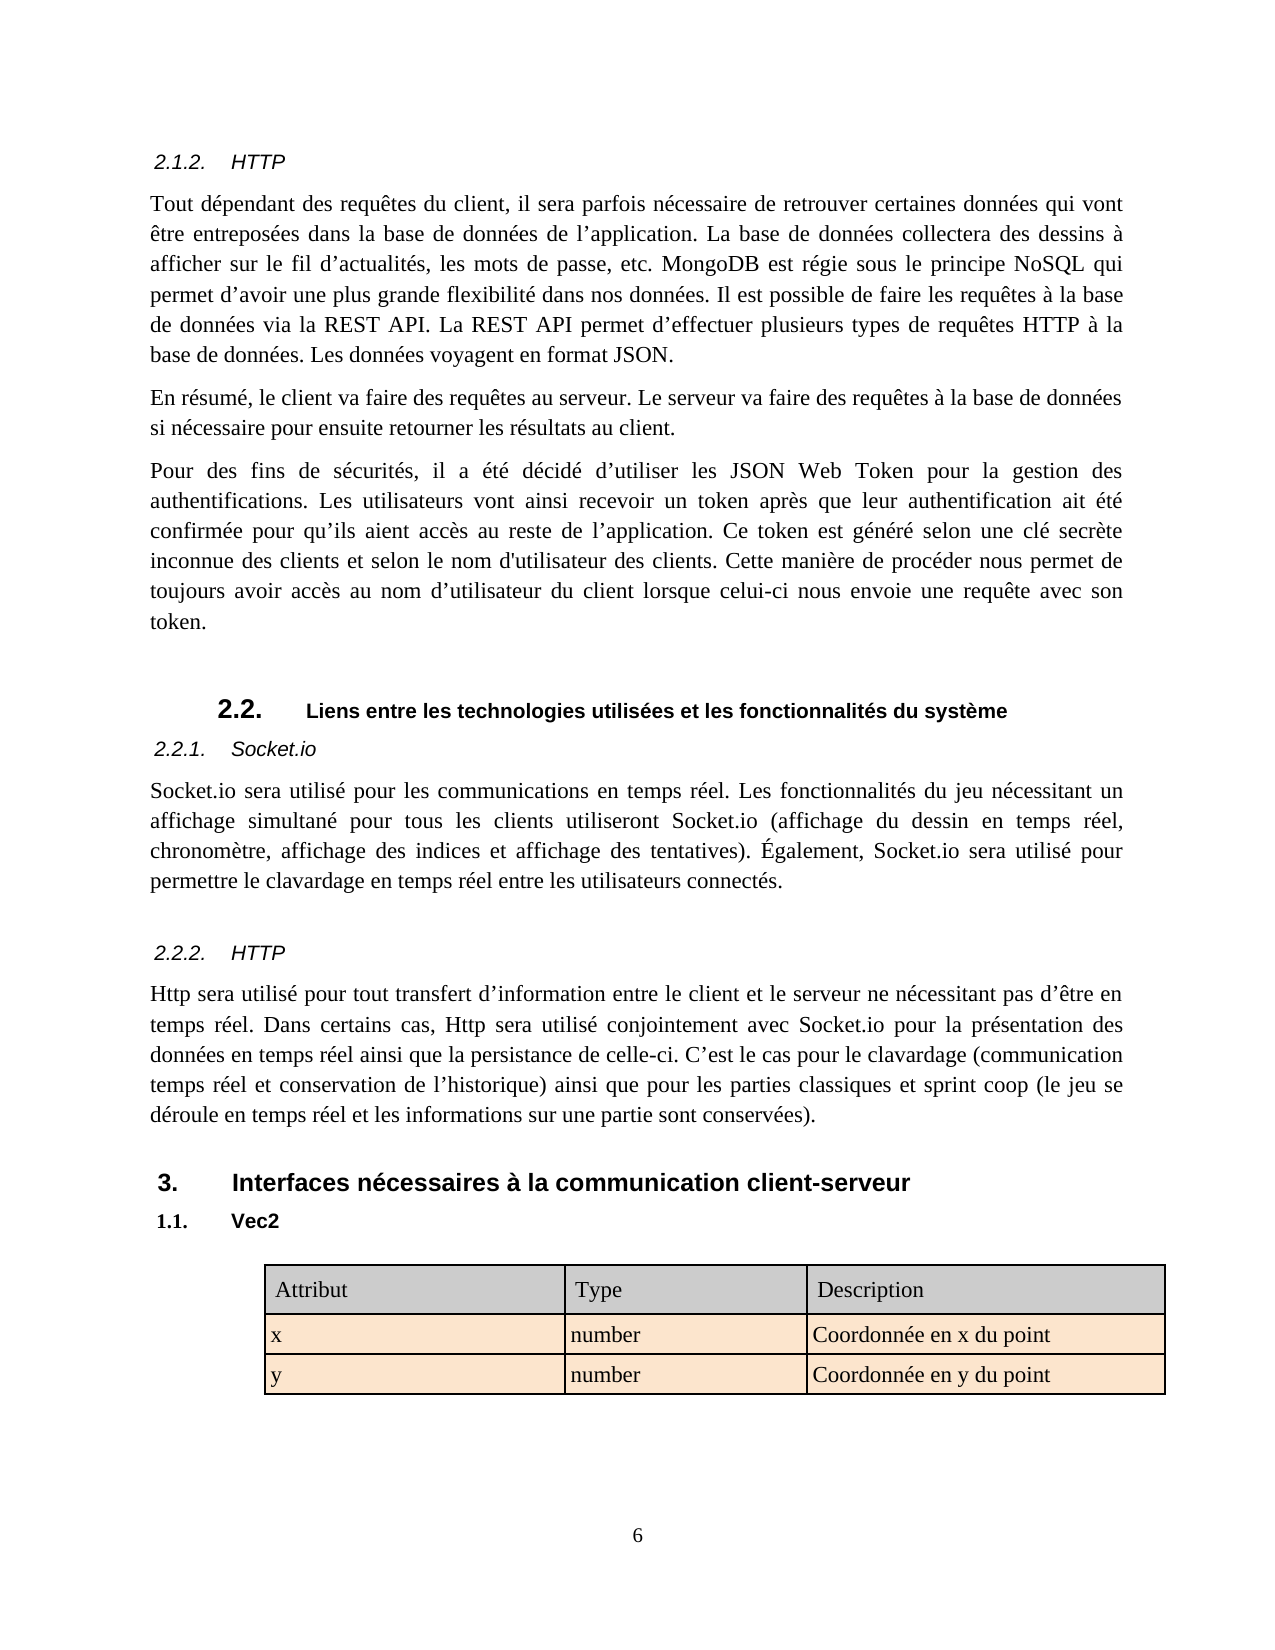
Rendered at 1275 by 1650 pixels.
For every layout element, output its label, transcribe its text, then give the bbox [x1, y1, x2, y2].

subtitle Interfaces nécessaires à la communication client-serveur [178, 1168, 1125, 1197]
subtitle HTTP [206, 940, 1125, 964]
text En résumé, le client va faire des requêtes au serveur. Le serveur va faire des requêtes à la base de données si nécessaire pour ensuite retourner les résultats au client. [150, 384, 1125, 440]
text Tout dépendant des requêtes du client, il sera parfois nécessaire de retrouver certaines données qui vont être entreposées dans la base de données de l’application. La base de données collectera des dessins à afficher sur le fil d’actualités, les mots de passe, etc. MongoDB est régie sous le principe NoSQL qui permet d’avoir une plus grande flexibilité dans nos données. Il est possible de faire les requêtes à la base de données via la REST API. La REST API permet d’effectuer plusieurs types de requêtes HTTP à la base de données. Les données voyagent en format JSON. [150, 190, 1125, 367]
table_cell number [566, 1355, 806, 1393]
table_header Attribut [266, 1266, 564, 1313]
table_cell Coordonnée en x du point [808, 1315, 1164, 1353]
text Socket.io sera utilisé pour les communications en temps réel. Les fonctionnalités du jeu nécessitant un affichage simultané pour tous les clients utiliseront Socket.io (affichage du dessin en temps réel, chronomètre, affichage des indices et affichage des tentatives). Également, Socket.io sera utilisé pour permettre le clavardage en temps réel entre les utilisateurs connectés. [150, 777, 1125, 894]
subtitle Vec2 [187, 1209, 1125, 1233]
text Pour des fins de sécurités, il a été décidé d’utiliser les JSON Web Token pour la gestion des authentifications. Les utilisateurs vont ainsi recevoir un token après que leur authentification ait été confirmée pour qu’ils aient accès au reste de l’application. Ce token est généré selon une clé secrète inconnue des clients et selon le nom d'utilisateur des clients. Cette manière de procéder nous permet de toujours avoir accès au nom d’utilisateur du client lorsque celui-ci nous envoie une requête avec son token. [150, 457, 1125, 634]
table_cell x [266, 1315, 564, 1353]
subtitle Liens entre les technologies utilisées et les fonctionnalités du système [262, 693, 1125, 724]
subtitle Socket.io [206, 737, 1125, 761]
table_cell Coordonnée en y du point [808, 1355, 1164, 1393]
table_cell y [266, 1355, 564, 1393]
text Http sera utilisé pour tout transfert d’information entre le client et le serveur ne nécessitant pas d’être en temps réel. Dans certains cas, Http sera utilisé conjointement avec Socket.io pour la présentation des données en temps réel ainsi que la persistance de celle-ci. C’est le cas pour le clavardage (communication temps réel et conservation de l’historique) ainsi que pour les parties classiques et sprint coop (le jeu se déroule en temps réel et les informations sur une partie sont conservées). [150, 980, 1125, 1128]
table_header Type [566, 1266, 806, 1313]
subtitle HTTP [206, 150, 1125, 174]
table_header Description [808, 1266, 1164, 1313]
table_cell number [566, 1315, 806, 1353]
